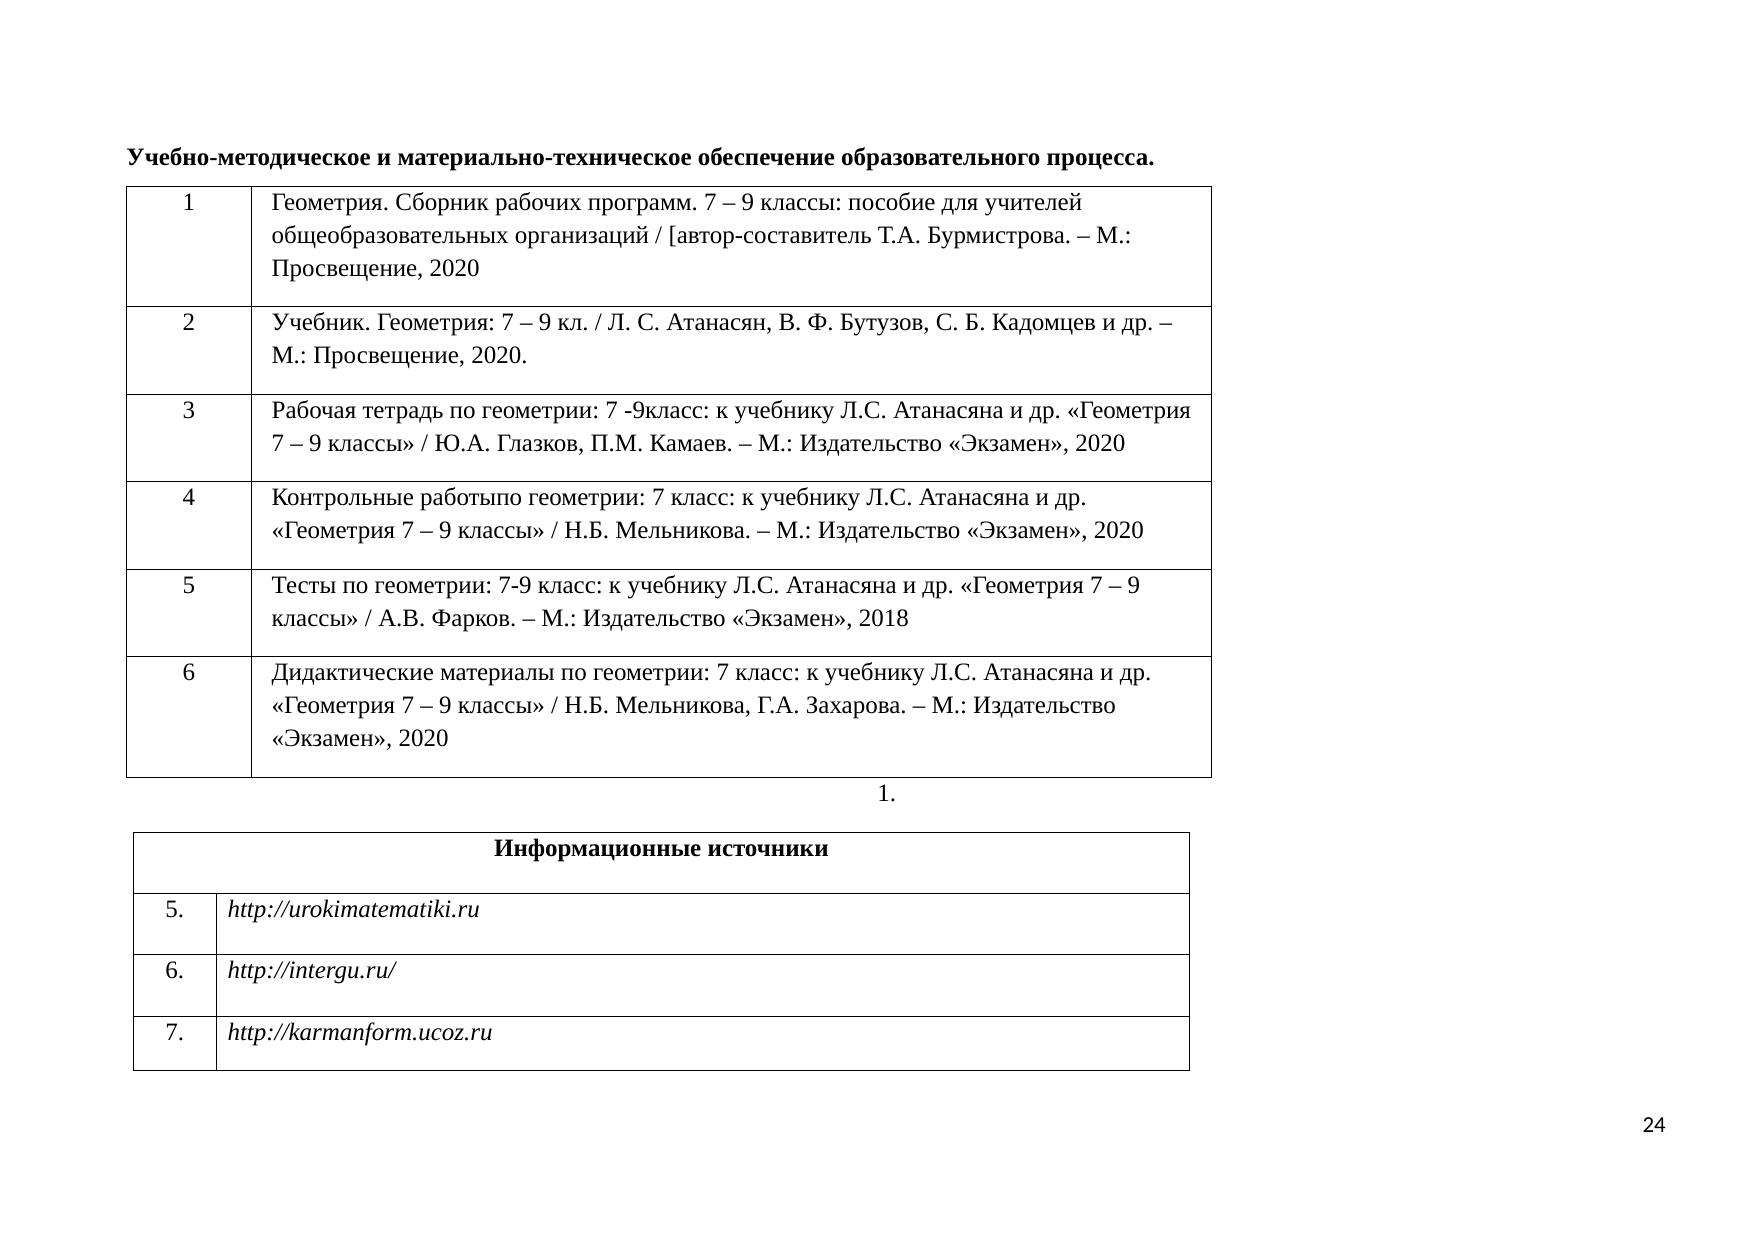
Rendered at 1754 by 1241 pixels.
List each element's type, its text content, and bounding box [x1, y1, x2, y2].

table_cell http://urokimatematiki.ru [217, 894, 1189, 954]
table_cell 3 [127, 395, 251, 481]
table_cell http://karmanform.ucoz.ru [217, 1017, 1189, 1070]
table_cell 2 [127, 307, 251, 394]
table_cell 7. [134, 1017, 216, 1070]
table_header 1 [127, 187, 251, 306]
table_cell 6. [134, 955, 216, 1016]
table_cell Тесты по геометрии: 7-9 класс: к учебнику Л.С. Атанасяна и др. «Геометрия 7 – 9 классы» / А.В. Фарков. – М.: Издательство «Экзамен», 2018 [252, 570, 1211, 656]
table_cell Контрольные работыпо геометрии: 7 класс: к учебнику Л.С. Атанасяна и др. «Геометрия 7 – 9 классы» / Н.Б. Мельникова. – М.: Издательство «Экзамен», 2020 [252, 482, 1211, 569]
table_cell 4 [127, 482, 251, 569]
table_cell Дидактические материалы по геометрии: 7 класс: к учебнику Л.С. Атанасяна и др. «Геометрия 7 – 9 классы» / Н.Б. Мельникова, Г.А. Захарова. – М.: Издательство «Экзамен», 2020 [252, 657, 1211, 777]
table_cell 6 [127, 657, 251, 777]
table_cell 5 [127, 570, 251, 656]
table_cell Рабочая тетрадь по геометрии: 7 -9класс: к учебнику Л.С. Атанасяна и др. «Геометрия 7 – 9 классы» / Ю.А. Глазков, П.М. Камаев. – М.: Издательство «Экзамен», 2020 [252, 395, 1211, 481]
text Учебно-методическое и материально-техническое обеспечение образовательного процесса. [89, 142, 1665, 171]
table_cell 5. [134, 894, 216, 954]
table_cell Учебник. Геометрия: 7 – 9 кл. / Л. С. Атанасян, В. Ф. Бутузов, С. Б. Кадомцев и др. – М.: Просвещение, 2020. [252, 307, 1211, 394]
table_header Геометрия. Сборник рабочих программ. 7 – 9 классы: пособие для учителей общеобразовательных организаций / [автор-составитель Т.А. Бурмистрова. – М.: Просвещение, 2020 [252, 187, 1211, 306]
table_header Информационные источники [134, 833, 1189, 893]
table_cell http://intergu.ru/ [217, 955, 1189, 1016]
